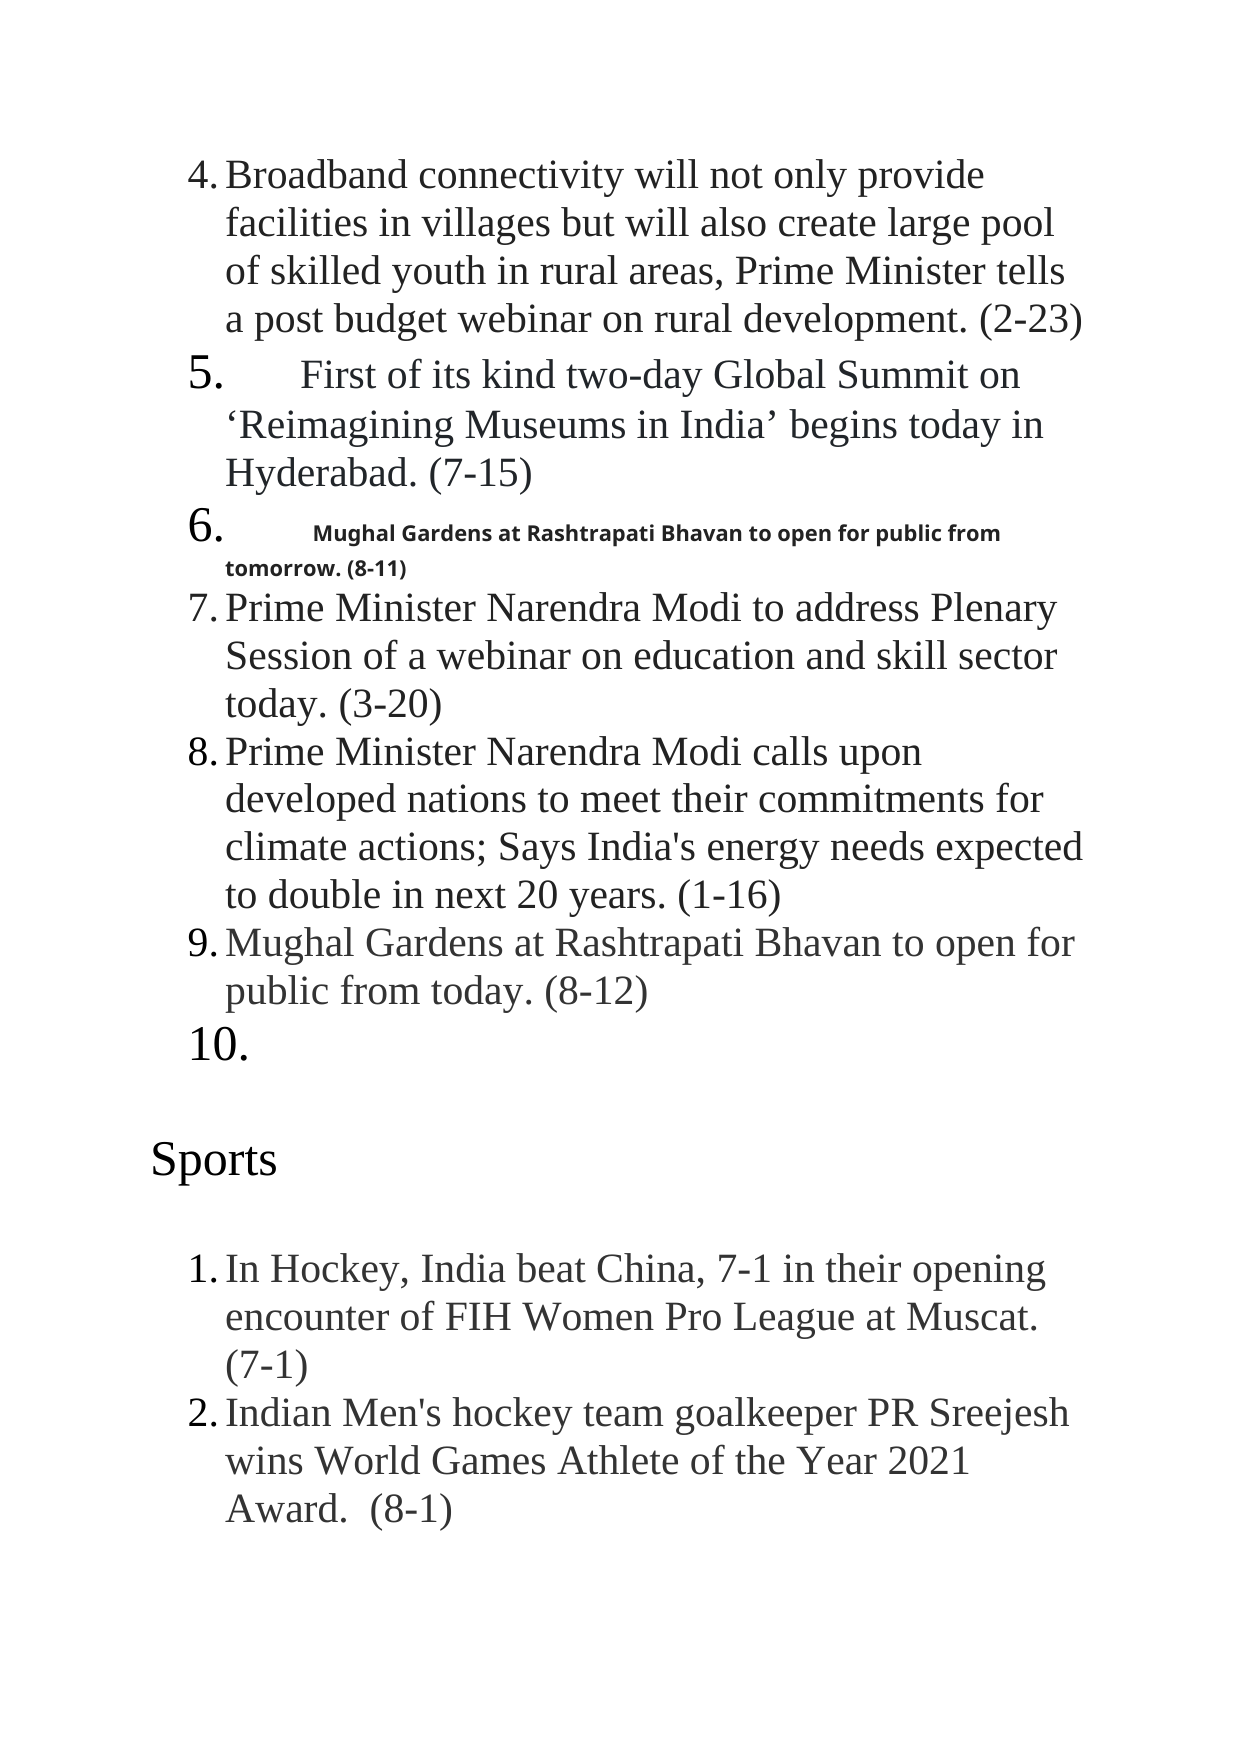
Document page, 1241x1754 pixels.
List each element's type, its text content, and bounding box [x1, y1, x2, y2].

list Mughal Gardens at Rashtrapati Bhavan to open for public from today. (8-12) [187, 918, 1090, 1013]
text Sports [150, 1128, 1090, 1186]
list Indian Men's hockey team goalkeeper PR Sreejesh wins World Games Athlete of the Year 2021 Award. (8-1) [187, 1387, 1090, 1531]
list Broadband connectivity will not only provide facilities in villages but will also create large pool of skilled youth in rural areas, Prime Minister tells a post budget webinar on rural development. (2-23) [187, 150, 1090, 342]
list Mughal Gardens at Rashtrapati Bhavan to open for public from tomorrow. (8-11) [187, 495, 1090, 582]
list First of its kind two-day Global Summit on ‘Reimagining Museums in India’ begins today in Hyderabad. (7-15) [187, 342, 1090, 495]
list In Hockey, India beat China, 7-1 in their opening encounter of FIH Women Pro League at Muscat. (7-1) [187, 1243, 1090, 1387]
list Prime Minister Narendra Modi to address Plenary Session of a webinar on education and skill sector today. (3-20) [187, 582, 1090, 726]
list Prime Minister Narendra Modi calls upon developed nations to meet their commitments for climate actions; Says India's energy needs expected to double in next 20 years. (1-16) [187, 726, 1090, 918]
